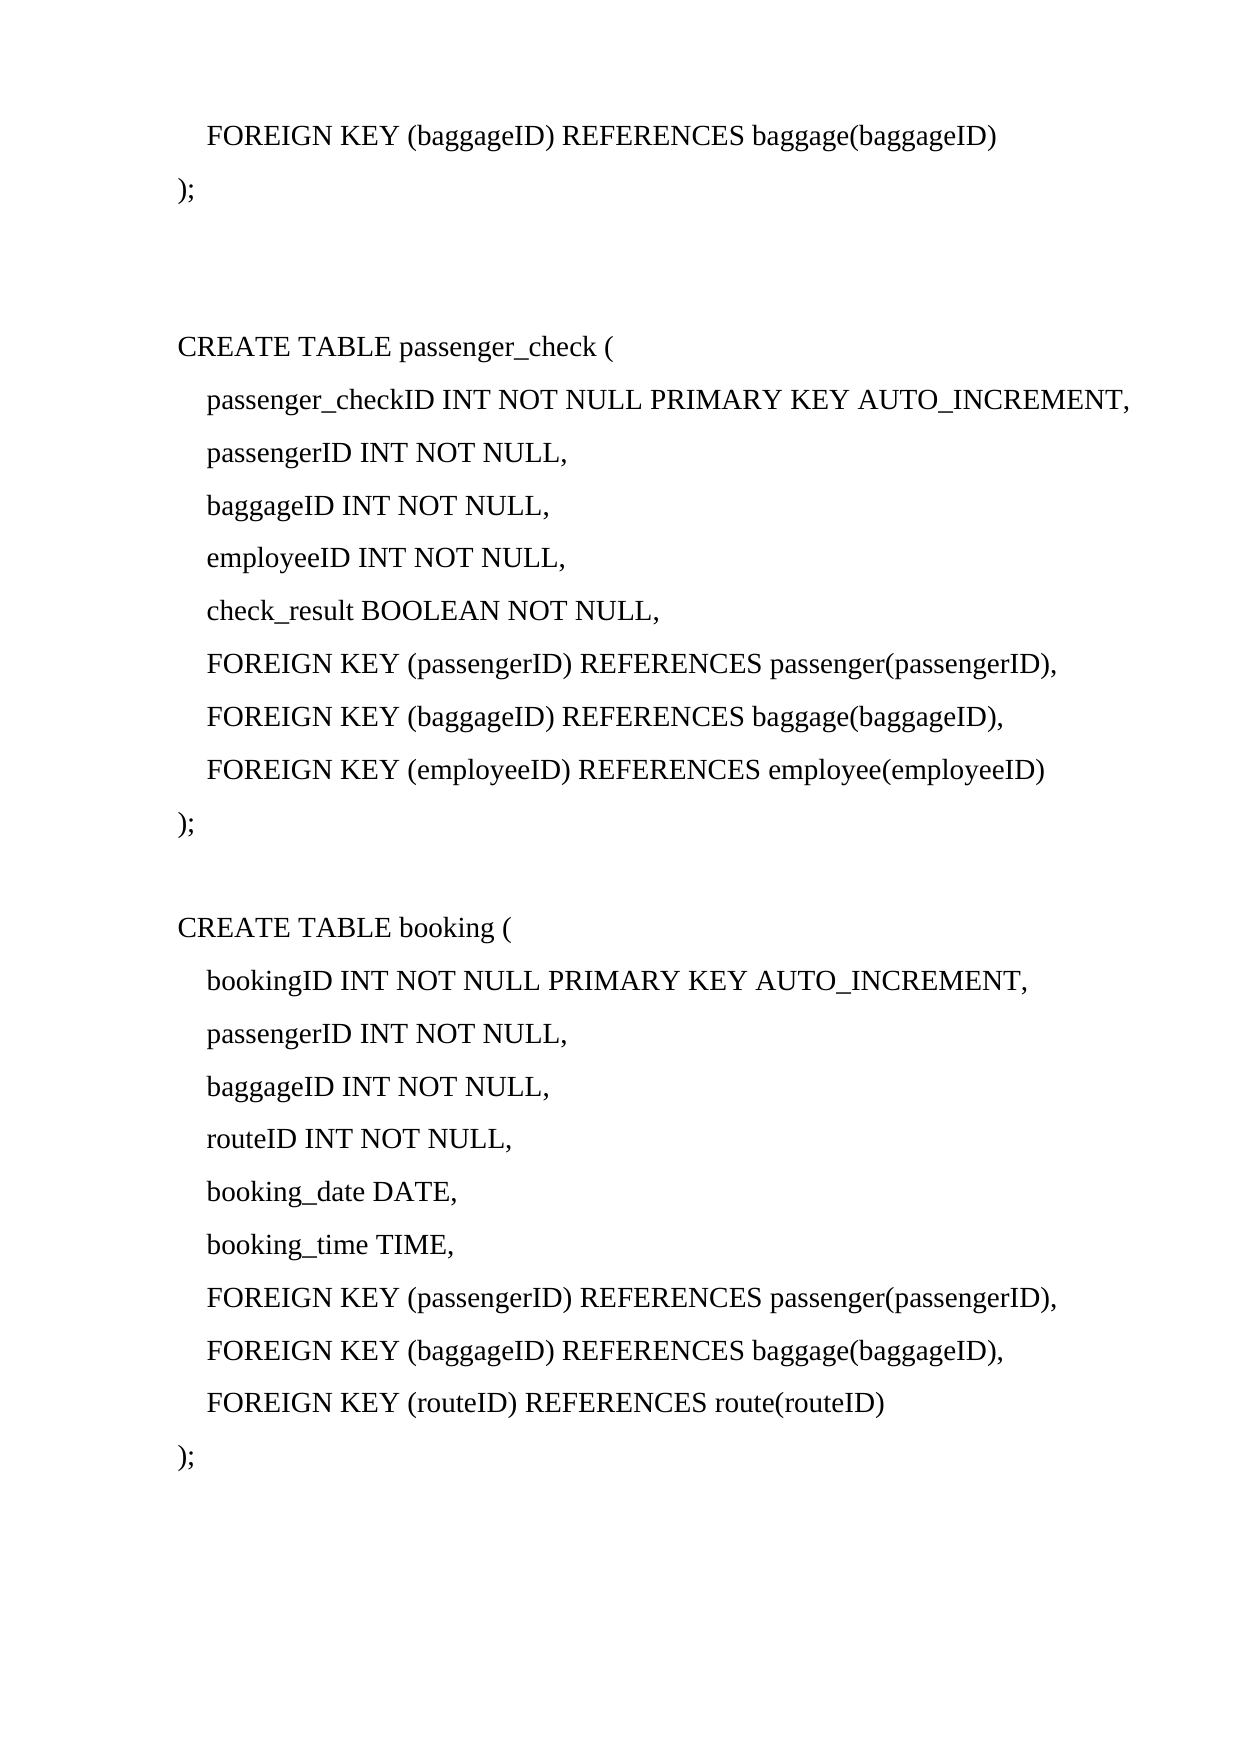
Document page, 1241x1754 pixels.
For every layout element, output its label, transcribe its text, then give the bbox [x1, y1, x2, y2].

text passenger_checkID INT NOT NULL PRIMARY KEY AUTO_INCREMENT, [177, 382, 1152, 416]
text baggageID INT NOT NULL, [177, 1069, 1152, 1102]
text FOREIGN KEY (baggageID) REFERENCES baggage(baggageID) [177, 118, 1152, 152]
text employeeID INT NOT NULL, [177, 541, 1152, 574]
text FOREIGN KEY (passengerID) REFERENCES passenger(passengerID), [177, 646, 1152, 680]
text baggageID INT NOT NULL, [177, 488, 1152, 521]
text passengerID INT NOT NULL, [177, 435, 1152, 468]
text passengerID INT NOT NULL, [177, 1016, 1152, 1049]
text bookingID INT NOT NULL PRIMARY KEY AUTO_INCREMENT, [177, 963, 1152, 997]
text booking_time TIME, [177, 1227, 1152, 1261]
text CREATE TABLE passenger_check ( [177, 329, 1152, 363]
text FOREIGN KEY (baggageID) REFERENCES baggage(baggageID), [177, 699, 1152, 733]
text FOREIGN KEY (employeeID) REFERENCES employee(employeeID) [177, 752, 1152, 785]
text ); [177, 805, 1152, 838]
text ); [177, 1438, 1152, 1472]
text FOREIGN KEY (baggageID) REFERENCES baggage(baggageID), [177, 1333, 1152, 1366]
text CREATE TABLE booking ( [177, 910, 1152, 944]
text FOREIGN KEY (passengerID) REFERENCES passenger(passengerID), [177, 1280, 1152, 1313]
text ); [177, 171, 1152, 204]
text routeID INT NOT NULL, [177, 1122, 1152, 1155]
text check_result BOOLEAN NOT NULL, [177, 593, 1152, 627]
text booking_date DATE, [177, 1174, 1152, 1208]
text FOREIGN KEY (routeID) REFERENCES route(routeID) [177, 1386, 1152, 1419]
